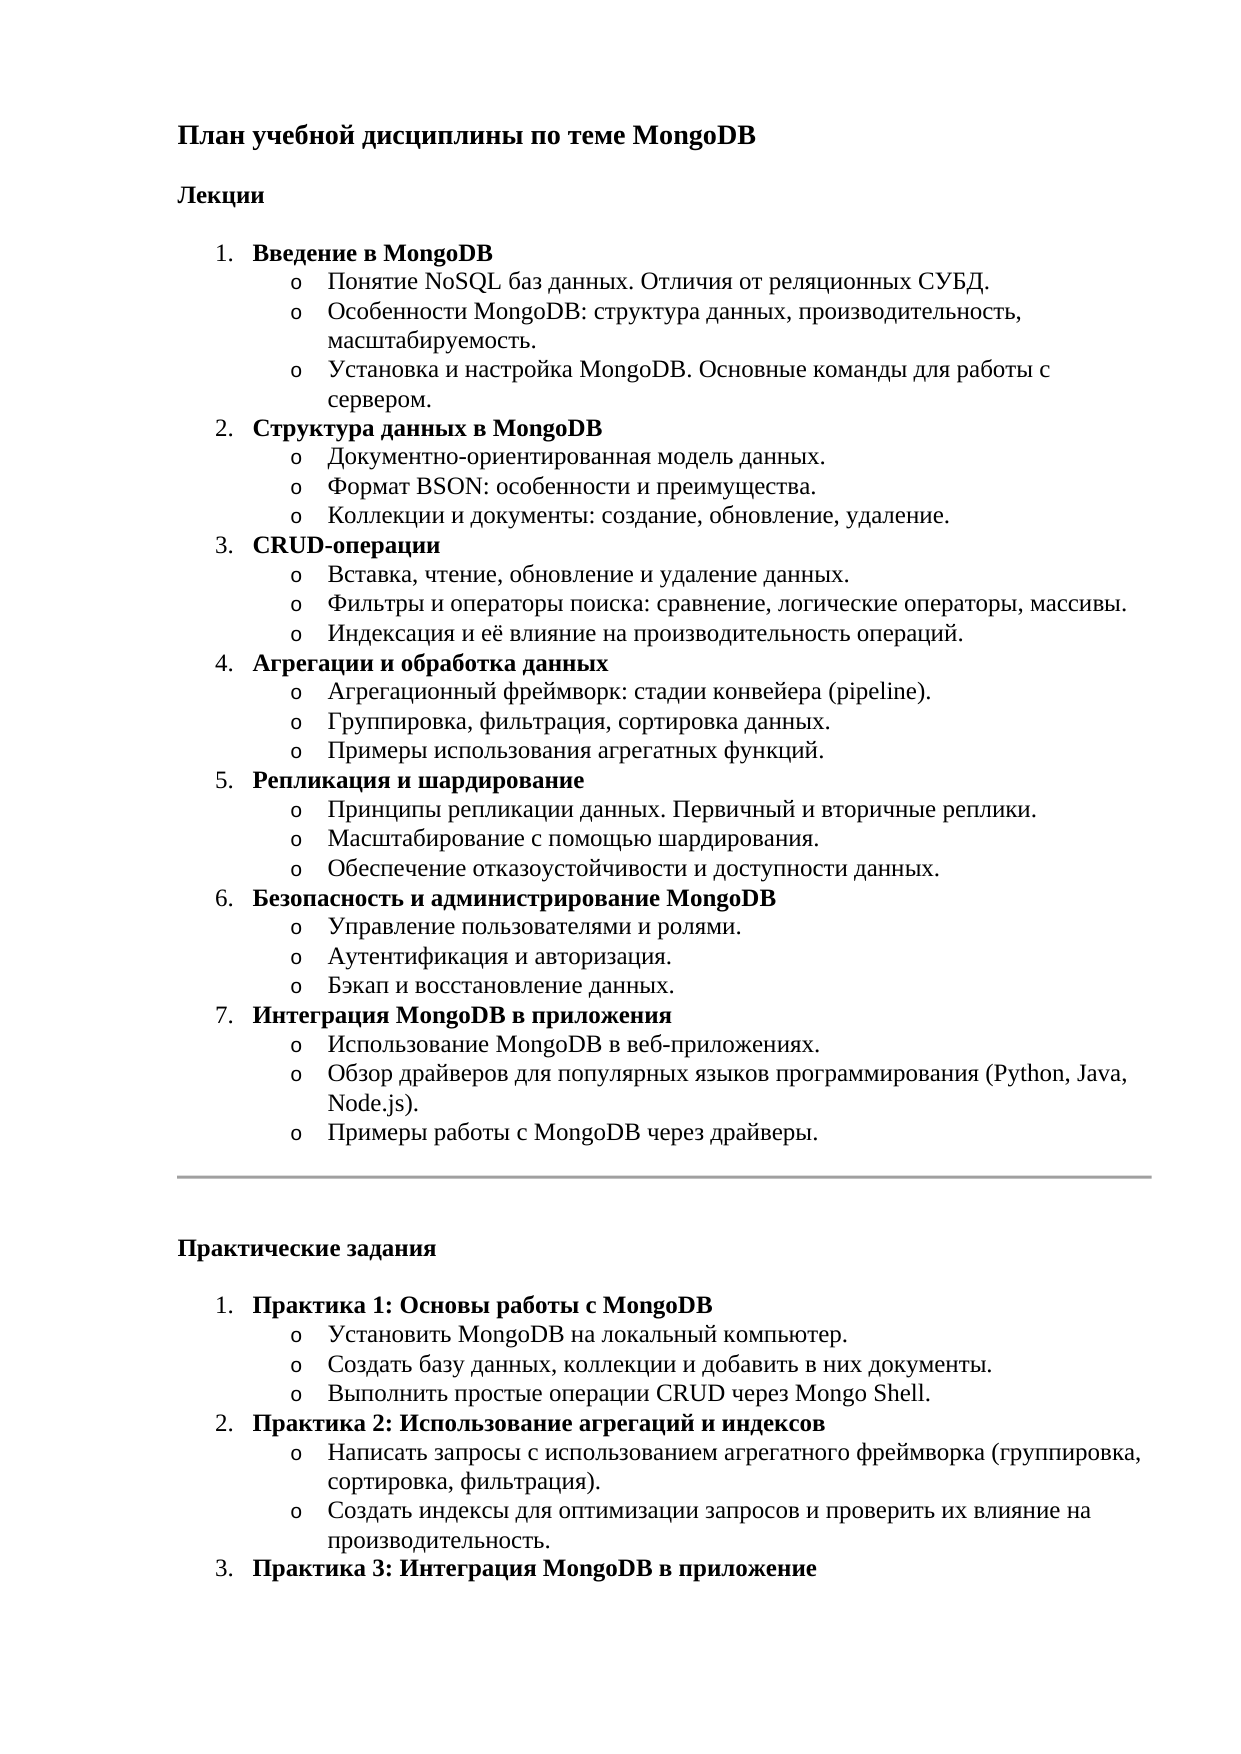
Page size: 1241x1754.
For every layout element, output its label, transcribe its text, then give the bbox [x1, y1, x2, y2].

list Группировка, фильтрация, сортировка данных. [290, 706, 1152, 736]
list Агрегационный фреймворк: стадии конвейера (pipeline). [290, 676, 1152, 706]
list Создать индексы для оптимизации запросов и проверить их влияние на производительность. [290, 1495, 1152, 1553]
list Интеграция MongoDB в приложения [215, 1000, 1152, 1029]
list Формат BSON: особенности и преимущества. [290, 471, 1152, 501]
list Особенности MongoDB: структура данных, производительность, масштабируемость. [290, 296, 1152, 354]
list Управление пользователями и ролями. [290, 911, 1152, 941]
list CRUD-операции [215, 530, 1152, 559]
list Создать базу данных, коллекции и добавить в них документы. [290, 1349, 1152, 1378]
list Агрегации и обработка данных [215, 648, 1152, 676]
text Лекции [177, 180, 1152, 208]
list Индексация и её влияние на производительность операций. [290, 618, 1152, 648]
list Репликация и шардирование [215, 765, 1152, 794]
text Практические задания [177, 1233, 1152, 1261]
list Выполнить простые операции CRUD через Mongo Shell. [290, 1378, 1152, 1408]
list Примеры работы с MongoDB через драйверы. [290, 1117, 1152, 1146]
list Документно-ориентированная модель данных. [290, 441, 1152, 471]
list Примеры использования агрегатных функций. [290, 736, 1152, 765]
list Бэкап и восстановление данных. [290, 971, 1152, 1000]
list Принципы репликации данных. Первичный и вторичные реплики. [290, 794, 1152, 823]
list Обзор драйверов для популярных языков программирования (Python, Java, Node.js). [290, 1058, 1152, 1117]
list Практика 2: Использование агрегаций и индексов [215, 1408, 1152, 1437]
list Введение в MongoDB [215, 238, 1152, 266]
list Установить MongoDB на локальный компьютер. [290, 1319, 1152, 1349]
list Аутентификация и авторизация. [290, 941, 1152, 971]
list Вставка, чтение, обновление и удаление данных. [290, 559, 1152, 588]
list Написать запросы с использованием агрегатного фреймворка (группировка, сортировка, фильтрация). [290, 1437, 1152, 1495]
list Обеспечение отказоустойчивости и доступности данных. [290, 853, 1152, 883]
list Коллекции и документы: создание, обновление, удаление. [290, 501, 1152, 530]
list Установка и настройка MongoDB. Основные команды для работы с сервером. [290, 354, 1152, 413]
list Фильтры и операторы поиска: сравнение, логические операторы, массивы. [290, 588, 1152, 618]
list Структура данных в MongoDB [215, 413, 1152, 441]
list Безопасность и администрирование MongoDB [215, 883, 1152, 911]
list Масштабирование с помощью шардирования. [290, 823, 1152, 853]
list Практика 1: Основы работы с MongoDB [215, 1291, 1152, 1319]
list Понятие NoSQL баз данных. Отличия от реляционных СУБД. [290, 266, 1152, 296]
list Использование MongoDB в веб-приложениях. [290, 1029, 1152, 1058]
list Практика 3: Интеграция MongoDB в приложение [215, 1553, 1152, 1582]
text План учебной дисциплины по теме MongoDB [177, 118, 1152, 151]
